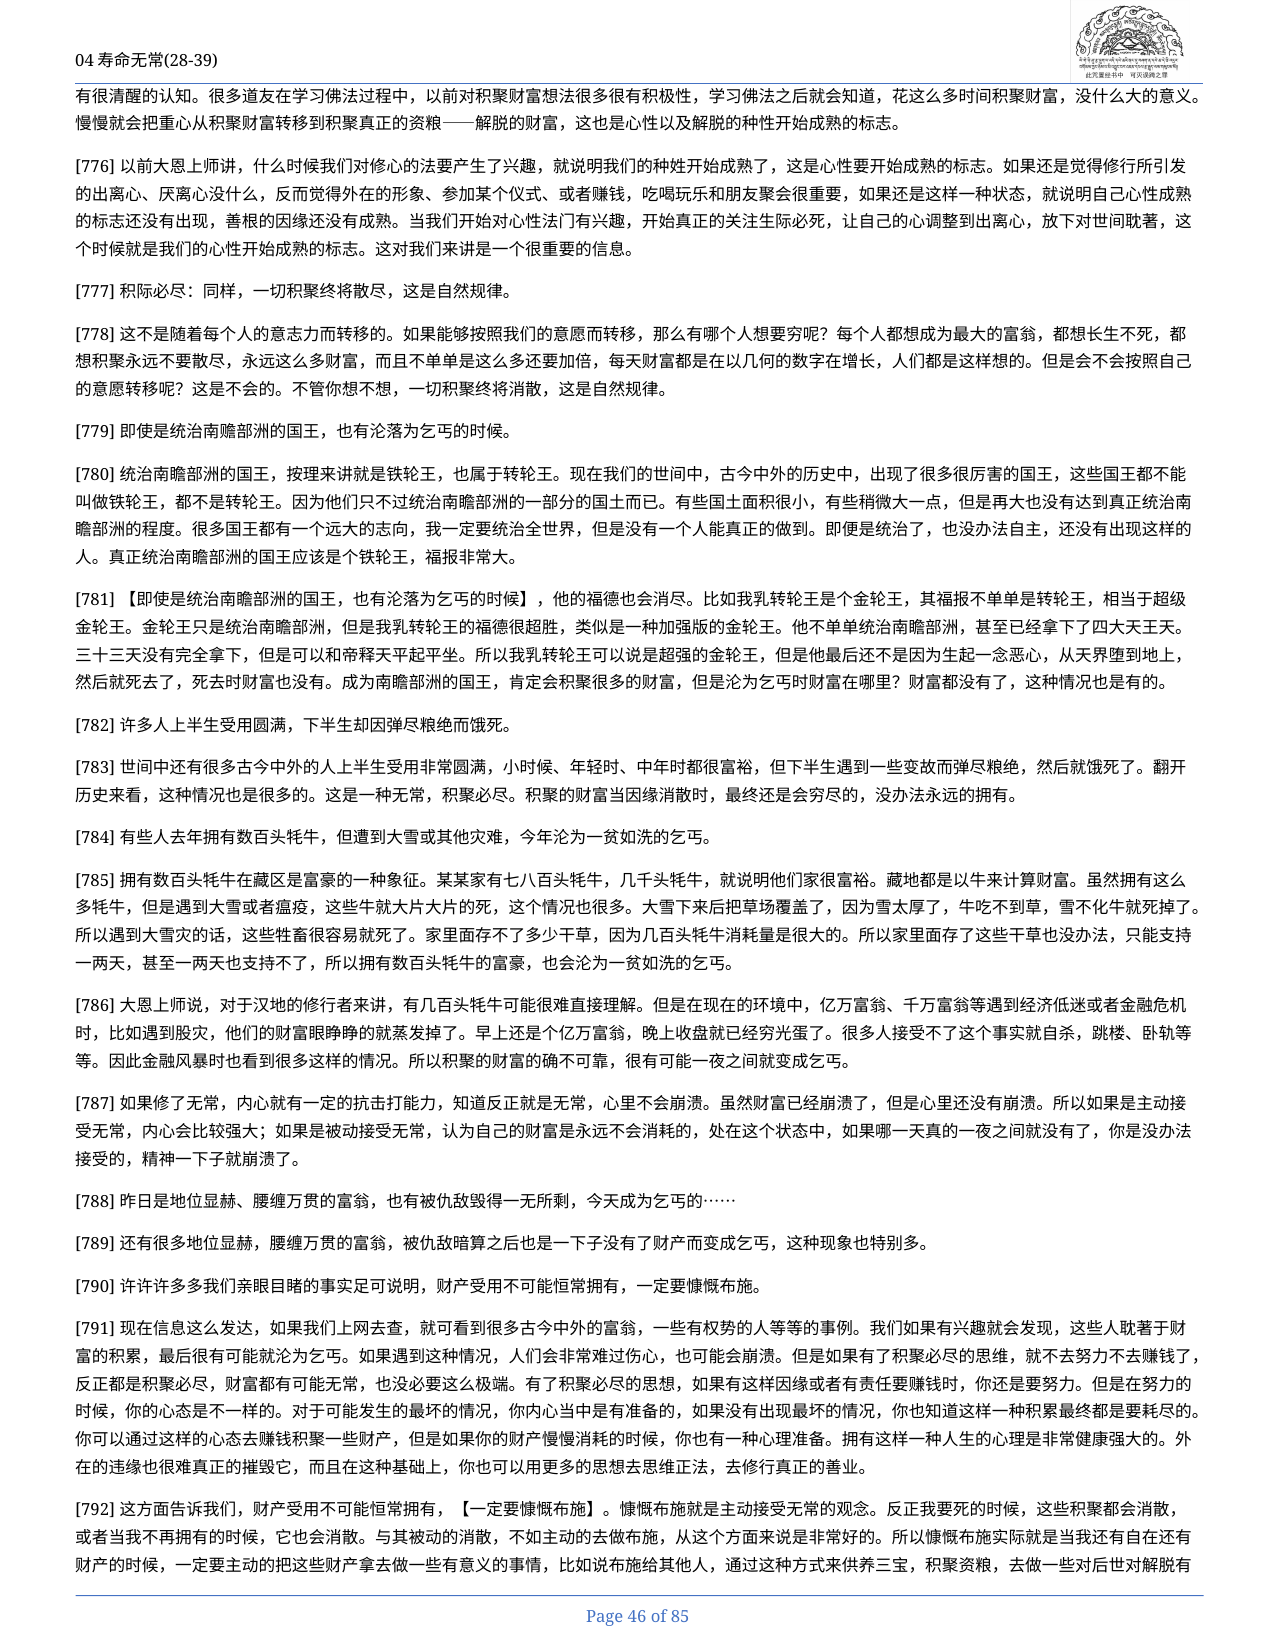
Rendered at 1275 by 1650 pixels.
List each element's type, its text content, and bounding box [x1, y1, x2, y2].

text [785] 拥有数百头牦牛在藏区是富豪的一种象征。某某家有七八百头牦牛，几千头牦牛，就说明他们家很富裕。藏地都是以牛来计算财富。虽然拥有这么多牦牛，但是遇到大雪或者瘟疫，这些牛就大片大片的死，这个情况也很多。大雪下来后把草场覆盖了，因为雪太厚了，牛吃不到草，雪不化牛就死掉了。所以遇到大雪灾的话，这些牲畜很容易就死了。家里面存不了多少干草，因为几百头牦牛消耗量是很大的。所以家里面存了这些干草也没办法，只能支持一两天，甚至一两天也支持不了，所以拥有数百头牦牛的富豪，也会沦为一贫如洗的乞丐。 [75, 867, 1200, 974]
text [788] 昨日是地位显赫、腰缠万贯的富翁，也有被仇敌毁得一无所剩，今天成为乞丐的…… [75, 1188, 1200, 1212]
text [779] 即使是统治南赡部洲的国王，也有沦落为乞丐的时候。 [75, 418, 1200, 443]
text [784] 有些人去年拥有数百头牦牛，但遭到大雪或其他灾难，今年沦为一贫如洗的乞丐。 [75, 824, 1200, 849]
text [781] 【即使是统治南瞻部洲的国王，也有沦落为乞丐的时候】，他的福德也会消尽。比如我乳转轮王是个金轮王，其福报不单单是转轮王，相当于超级金轮王。金轮王只是统治南瞻部洲，但是我乳转轮王的福德很超胜，类似是一种加强版的金轮王。他不单单统治南瞻部洲，甚至已经拿下了四大天王天。三十三天没有完全拿下，但是可以和帝释天平起平坐。所以我乳转轮王可以说是超强的金轮王，但是他最后还不是因为生起一念恶心，从天界堕到地上，然后就死去了，死去时财富也没有。成为南瞻部洲的国王，肯定会积聚很多的财富，但是沦为乞丐时财富在哪里？财富都没有了，这种情况也是有的。 [75, 586, 1200, 694]
text [782] 许多人上半生受用圆满，下半生却因弹尽粮绝而饿死。 [75, 712, 1200, 736]
text [780] 统治南瞻部洲的国王，按理来讲就是铁轮王，也属于转轮王。现在我们的世间中，古今中外的历史中，出现了很多很厉害的国王，这些国王都不能叫做铁轮王，都不是转轮王。因为他们只不过统治南瞻部洲的一部分的国土而已。有些国土面积很小，有些稍微大一点，但是再大也没有达到真正统治南瞻部洲的程度。很多国王都有一个远大的志向，我一定要统治全世界，但是没有一个人能真正的做到。即便是统治了，也没办法自主，还没有出现这样的人。真正统治南瞻部洲的国王应该是个铁轮王，福报非常大。 [75, 461, 1200, 568]
text [790] 许许许多多我们亲眼目睹的事实足可说明，财产受用不可能恒常拥有，一定要慷慨布施。 [75, 1273, 1200, 1297]
picture [1070, 0, 1190, 83]
text [776] 以前大恩上师讲，什么时候我们对修心的法要产生了兴趣，就说明我们的种姓开始成熟了，这是心性要开始成熟的标志。如果还是觉得修行所引发的出离心、厌离心没什么，反而觉得外在的形象、参加某个仪式、或者赚钱，吃喝玩乐和朋友聚会很重要，如果还是这样一种状态，就说明自己心性成熟的标志还没有出现，善根的因缘还没有成熟。当我们开始对心性法门有兴趣，开始真正的关注生际必死，让自己的心调整到出离心，放下对世间耽著，这个时候就是我们的心性开始成熟的标志。这对我们来讲是一个很重要的信息。 [75, 153, 1200, 260]
text [783] 世间中还有很多古今中外的人上半生受用非常圆满，小时候、年轻时、中年时都很富裕，但下半生遇到一些变故而弹尽粮绝，然后就饿死了。翻开历史来看，这种情况也是很多的。这是一种无常，积聚必尽。积聚的财富当因缘消散时，最终还是会穷尽的，没办法永远的拥有。 [75, 754, 1200, 806]
text [778] 这不是随着每个人的意志力而转移的。如果能够按照我们的意愿而转移，那么有哪个人想要穷呢？每个人都想成为最大的富翁，都想长生不死，都想积聚永远不要散尽，永远这么多财富，而且不单单是这么多还要加倍，每天财富都是在以几何的数字在增长，人们都是这样想的。但是会不会按照自己的意愿转移呢？这是不会的。不管你想不想，一切积聚终将消散，这是自然规律。 [75, 321, 1200, 400]
text [789] 还有很多地位显赫，腰缠万贯的富翁，被仇敌暗算之后也是一下子没有了财产而变成乞丐，这种现象也特别多。 [75, 1230, 1200, 1254]
text [777] 积际必尽：同样，一切积聚终将散尽，这是自然规律。 [75, 278, 1200, 302]
text [791] 现在信息这么发达，如果我们上网去查，就可看到很多古今中外的富翁，一些有权势的人等等的事例。我们如果有兴趣就会发现，这些人耽著于财富的积累，最后很有可能就沦为乞丐。如果遇到这种情况，人们会非常难过伤心，也可能会崩溃。但是如果有了积聚必尽的思维，就不去努力不去赚钱了，反正都是积聚必尽，财富都有可能无常，也没必要这么极端。有了积聚必尽的思想，如果有这样因缘或者有责任要赚钱时，你还是要努力。但是在努力的时候，你的心态是不一样的。对于可能发生的最坏的情况，你内心当中是有准备的，如果没有出现最坏的情况，你也知道这样一种积累最终都是要耗尽的。你可以通过这样的心态去赚钱积聚一些财产，但是如果你的财产慢慢消耗的时候，你也有一种心理准备。拥有这样一种人生的心理是非常健康强大的。外在的违缘也很难真正的摧毁它，而且在这种基础上，你也可以用更多的思想去思维正法，去修行真正的善业。 [75, 1315, 1200, 1478]
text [75, 83, 1200, 134]
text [75, 1496, 1200, 1576]
text [787] 如果修了无常，内心就有一定的抗击打能力，知道反正就是无常，心里不会崩溃。虽然财富已经崩溃了，但是心里还没有崩溃。所以如果是主动接受无常，内心会比较强大；如果是被动接受无常，认为自己的财富是永远不会消耗的，处在这个状态中，如果哪一天真的一夜之间就没有了，你是没办法接受的，精神一下子就崩溃了。 [75, 1090, 1200, 1170]
text [786] 大恩上师说，对于汉地的修行者来讲，有几百头牦牛可能很难直接理解。但是在现在的环境中，亿万富翁、千万富翁等遇到经济低迷或者金融危机时，比如遇到股灾，他们的财富眼睁睁的就蒸发掉了。早上还是个亿万富翁，晚上收盘就已经穷光蛋了。很多人接受不了这个事实就自杀，跳楼、卧轨等等。因此金融风暴时也看到很多这样的情况。所以积聚的财富的确不可靠，很有可能一夜之间就变成乞丐。 [75, 992, 1200, 1072]
